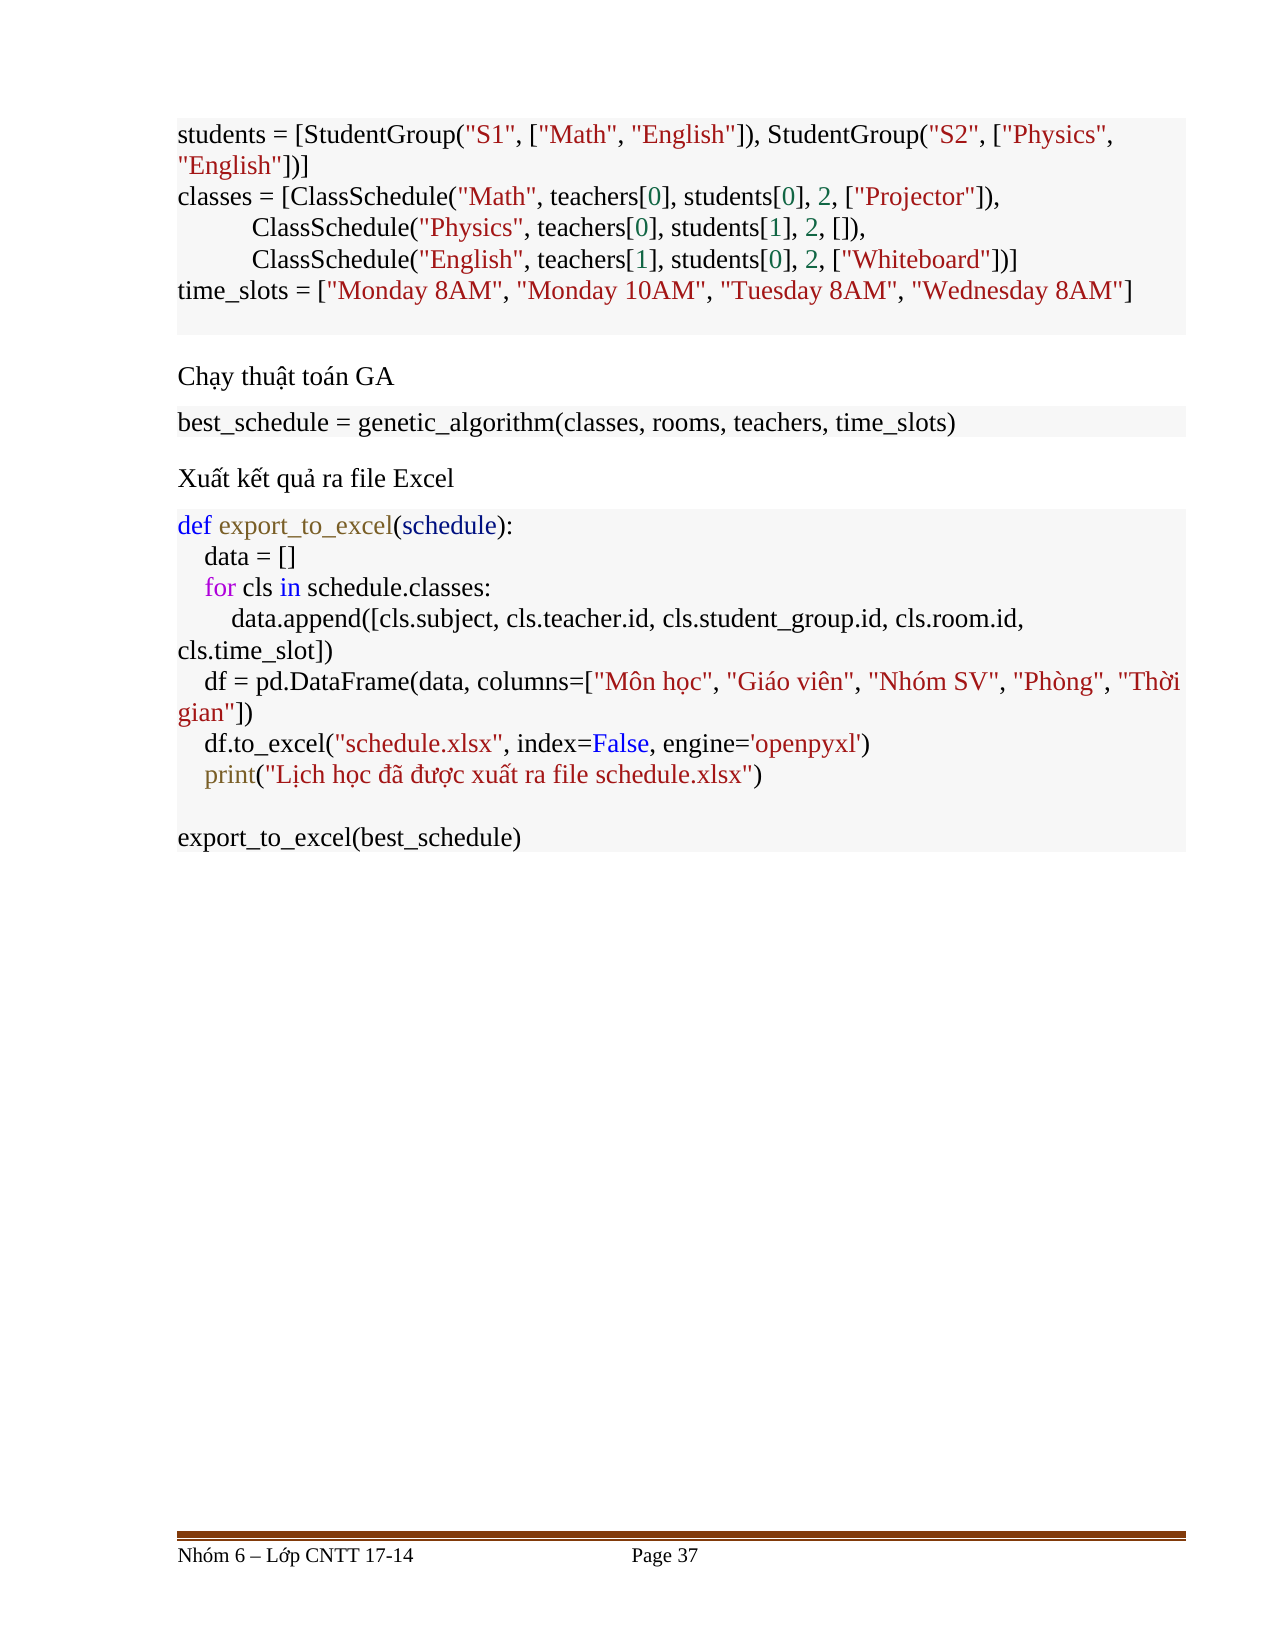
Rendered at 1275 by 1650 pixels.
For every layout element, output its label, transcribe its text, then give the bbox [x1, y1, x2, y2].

subtitle Xuất kết quả ra file Excel [177, 462, 1186, 494]
text for cls in schedule.classes: [177, 571, 1186, 603]
text df = pd.DataFrame(data, columns=["Môn học", "Giáo viên", "Nhóm SV", "Phòng", "Thời gian"]) [177, 665, 1186, 727]
text classes = [ClassSchedule("Math", teachers[0], students[0], 2, ["Projector"]), [177, 180, 1186, 212]
text ClassSchedule("Physics", teachers[0], students[1], 2, []), [177, 212, 1186, 243]
text students = [StudentGroup("S1", ["Math", "English"]), StudentGroup("S2", ["Physics", "English"])] [177, 118, 1186, 180]
text df.to_excel("schedule.xlsx", index=False, engine='openpyxl') [177, 727, 1186, 758]
text ClassSchedule("English", teachers[1], students[0], 2, ["Whiteboard"])] [177, 243, 1186, 274]
text data.append([cls.subject, cls.teacher.id, cls.student_group.id, cls.room.id, cls.time_slot]) [177, 603, 1186, 665]
text export_to_excel(best_schedule) [177, 821, 1186, 852]
text data = [] [177, 540, 1186, 571]
text print("Lịch học đã được xuất ra file schedule.xlsx") [177, 758, 1186, 789]
subtitle Chạy thuật toán GA [177, 360, 1186, 391]
text time_slots = ["Monday 8AM", "Monday 10AM", "Tuesday 8AM", "Wednesday 8AM"] [177, 274, 1186, 305]
text best_schedule = genetic_algorithm(classes, rooms, teachers, time_slots) [177, 406, 1186, 437]
text def export_to_excel(schedule): [177, 509, 1186, 540]
